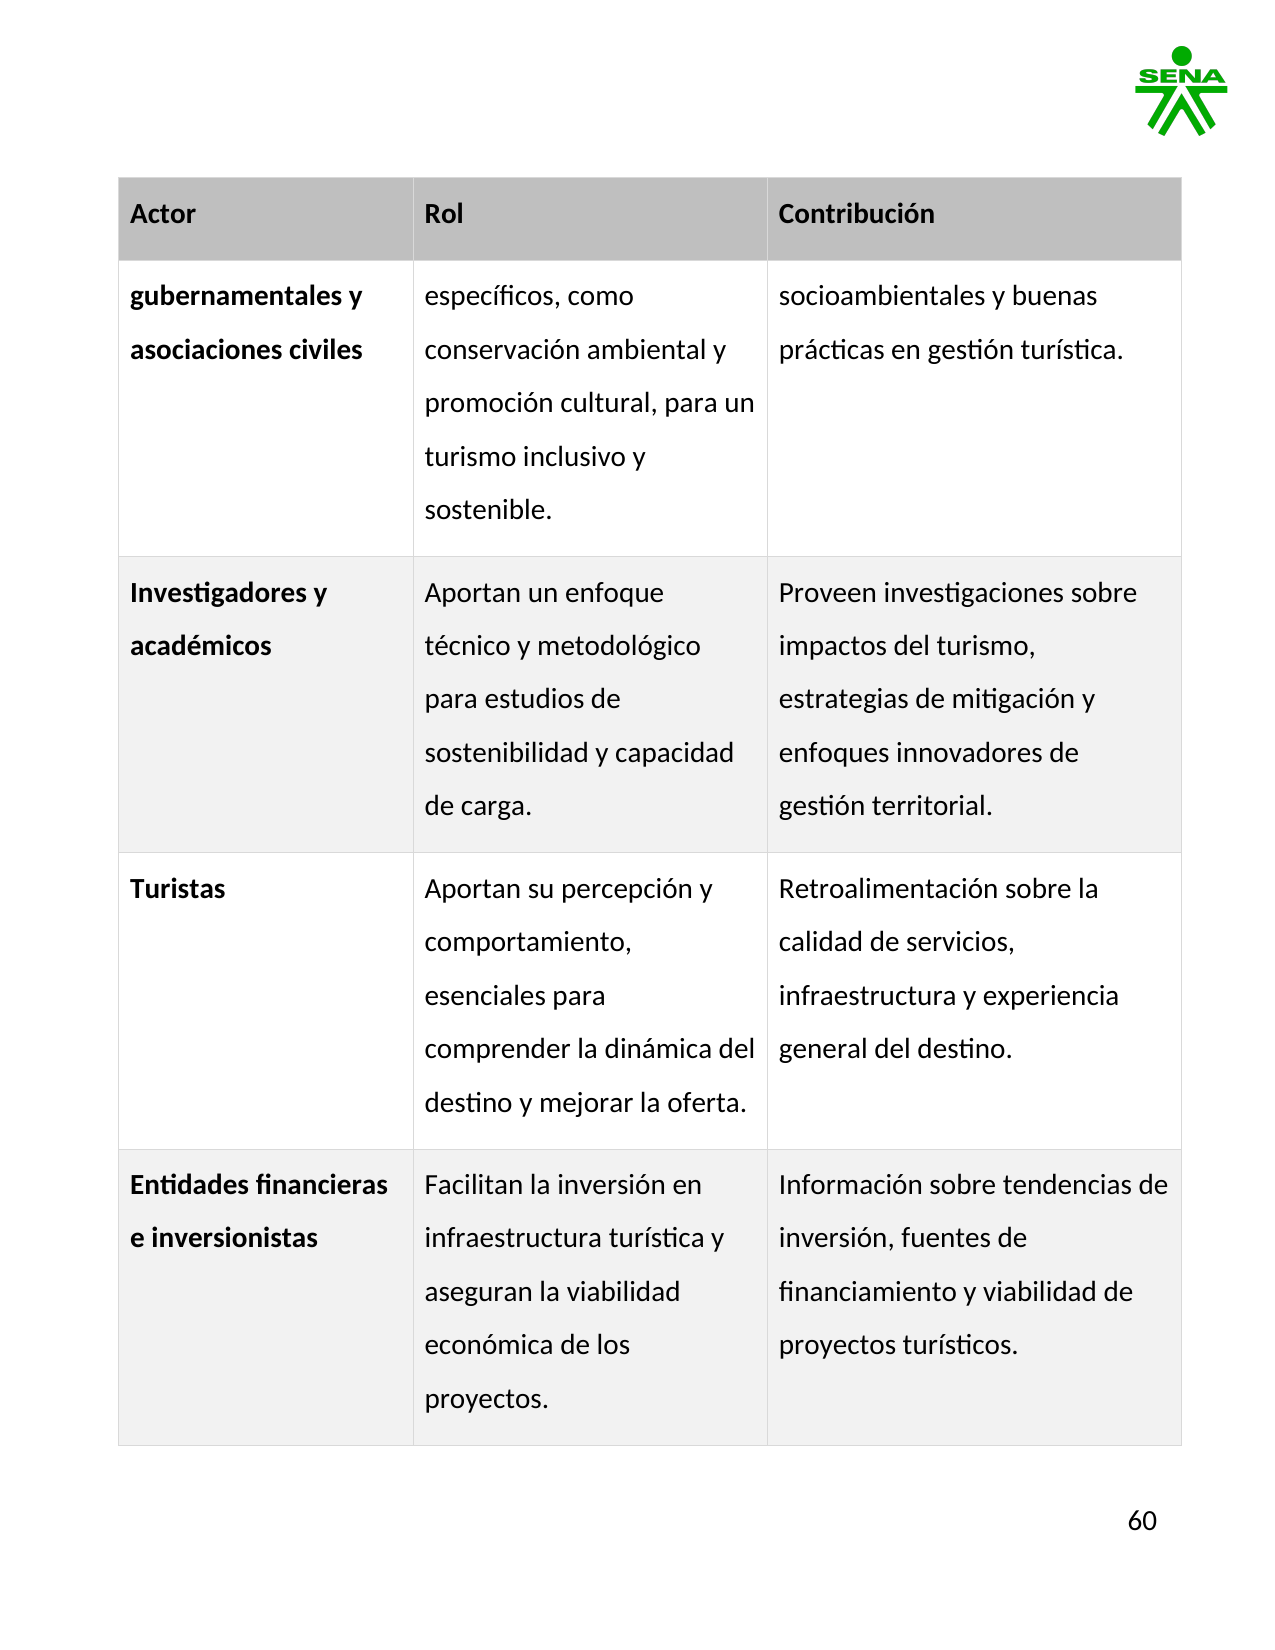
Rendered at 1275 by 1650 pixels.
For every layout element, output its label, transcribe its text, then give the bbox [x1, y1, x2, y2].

table_cell Retroalimentación sobre la calidad de servicios, infraestructura y experiencia general del destino. [768, 853, 1181, 1148]
table_cell Proveen investigaciones sobre impactos del turismo, estrategias de mitigación y enfoques innovadores de gestión territorial. [768, 557, 1181, 852]
table_header Contribución [768, 178, 1181, 260]
table_cell Aportan su percepción y comportamiento, esenciales para comprender la dinámica del destino y mejorar la oferta. [414, 853, 767, 1148]
table_cell Organizaciones no gubernamentales y asociaciones civiles [119, 261, 413, 556]
table_cell Ofrecen estudios sobre impactos socioambientales y buenas prácticas en gestión turística. [768, 261, 1181, 556]
table_header Actor [119, 178, 413, 260]
picture [1135, 46, 1228, 136]
table_cell Entidades financieras e inversionistas [119, 1150, 413, 1445]
table_cell Investigadores y académicos [119, 557, 413, 852]
table_cell Turistas [119, 853, 413, 1148]
table_header Rol [414, 178, 767, 260]
table_cell Facilitan la inversión en infraestructura turística y aseguran la viabilidad económica de los proyectos. [414, 1150, 767, 1445]
table_cell Información sobre tendencias de inversión, fuentes de financiamiento y viabilidad de proyectos turísticos. [768, 1150, 1181, 1445]
table_cell Representan intereses específicos, como conservación ambiental y promoción cultural, para un turismo inclusivo y sostenible. [414, 261, 767, 556]
table_cell Aportan un enfoque técnico y metodológico para estudios de sostenibilidad y capacidad de carga. [414, 557, 767, 852]
